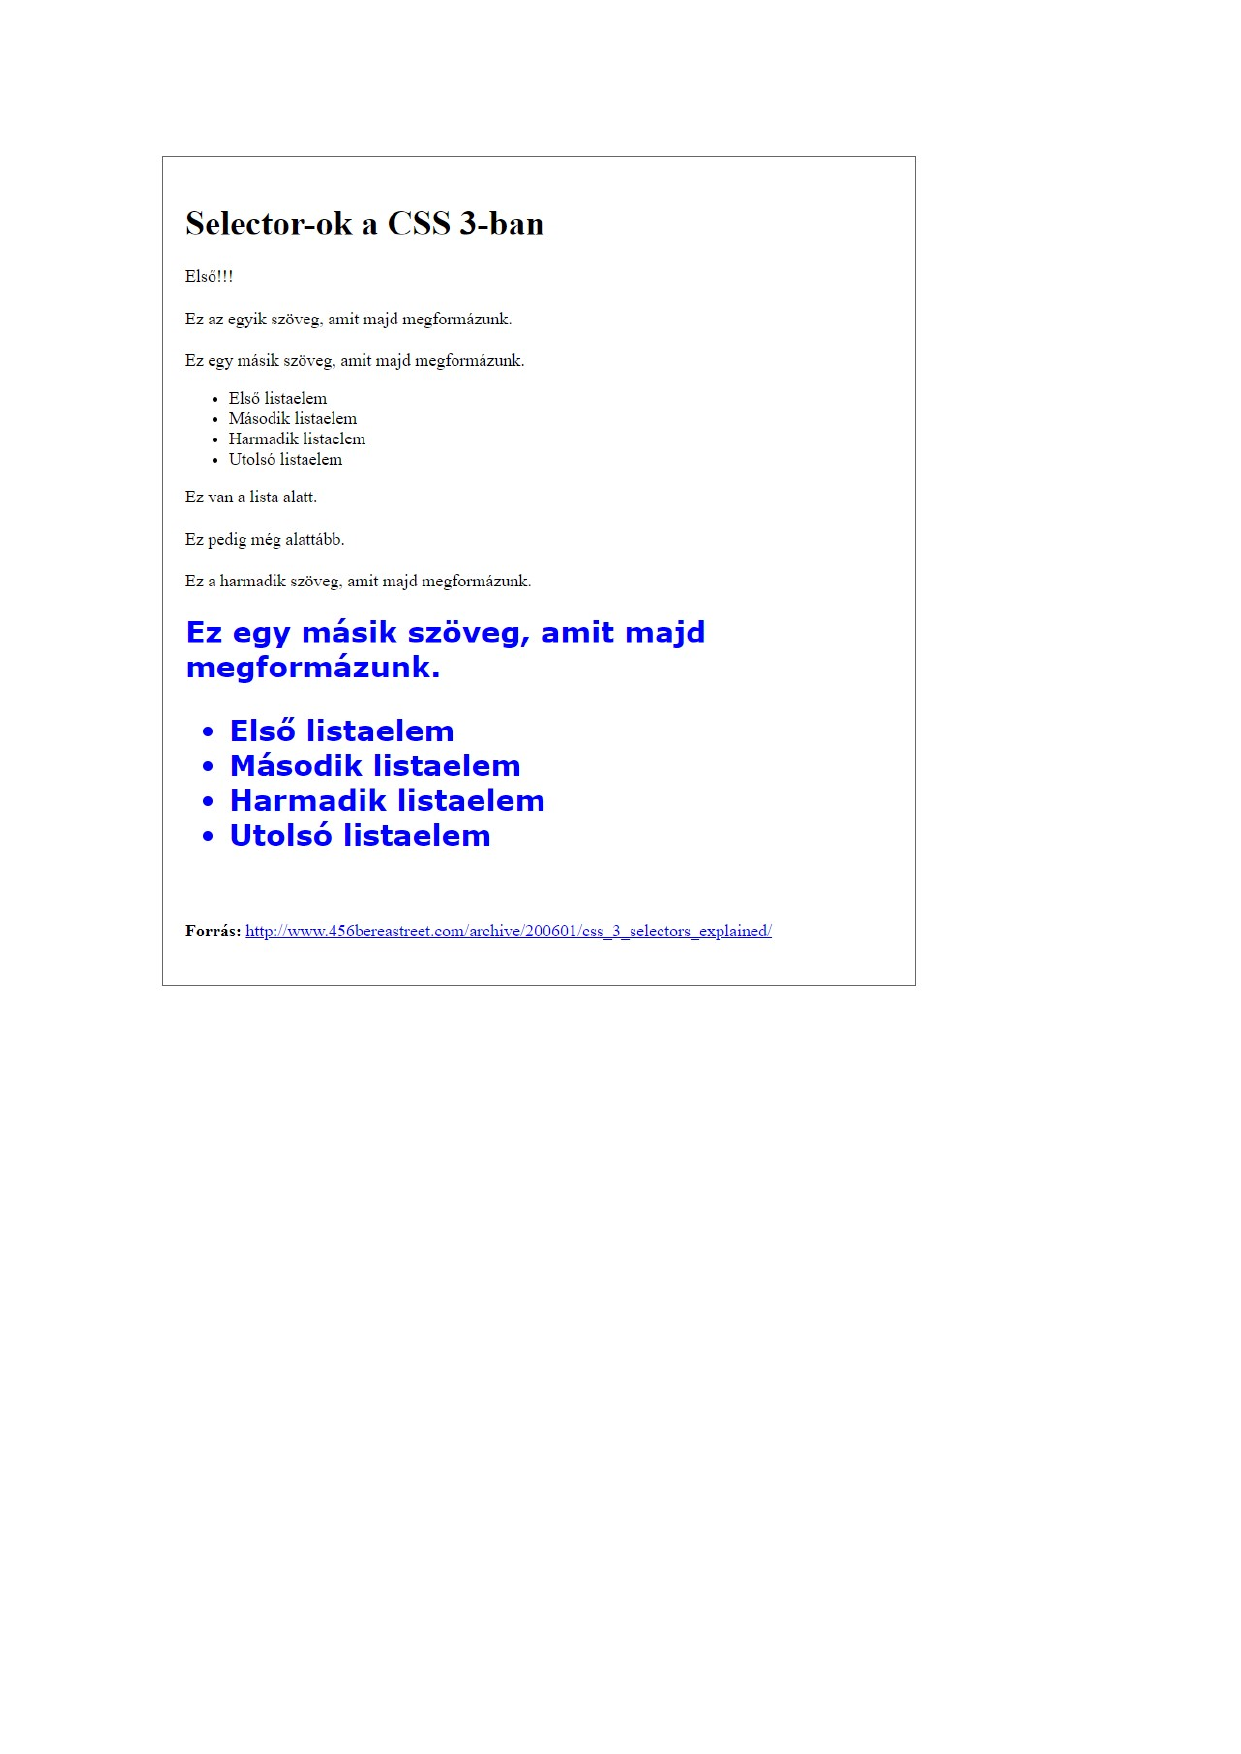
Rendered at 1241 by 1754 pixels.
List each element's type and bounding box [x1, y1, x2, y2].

picture [155, 147, 929, 993]
